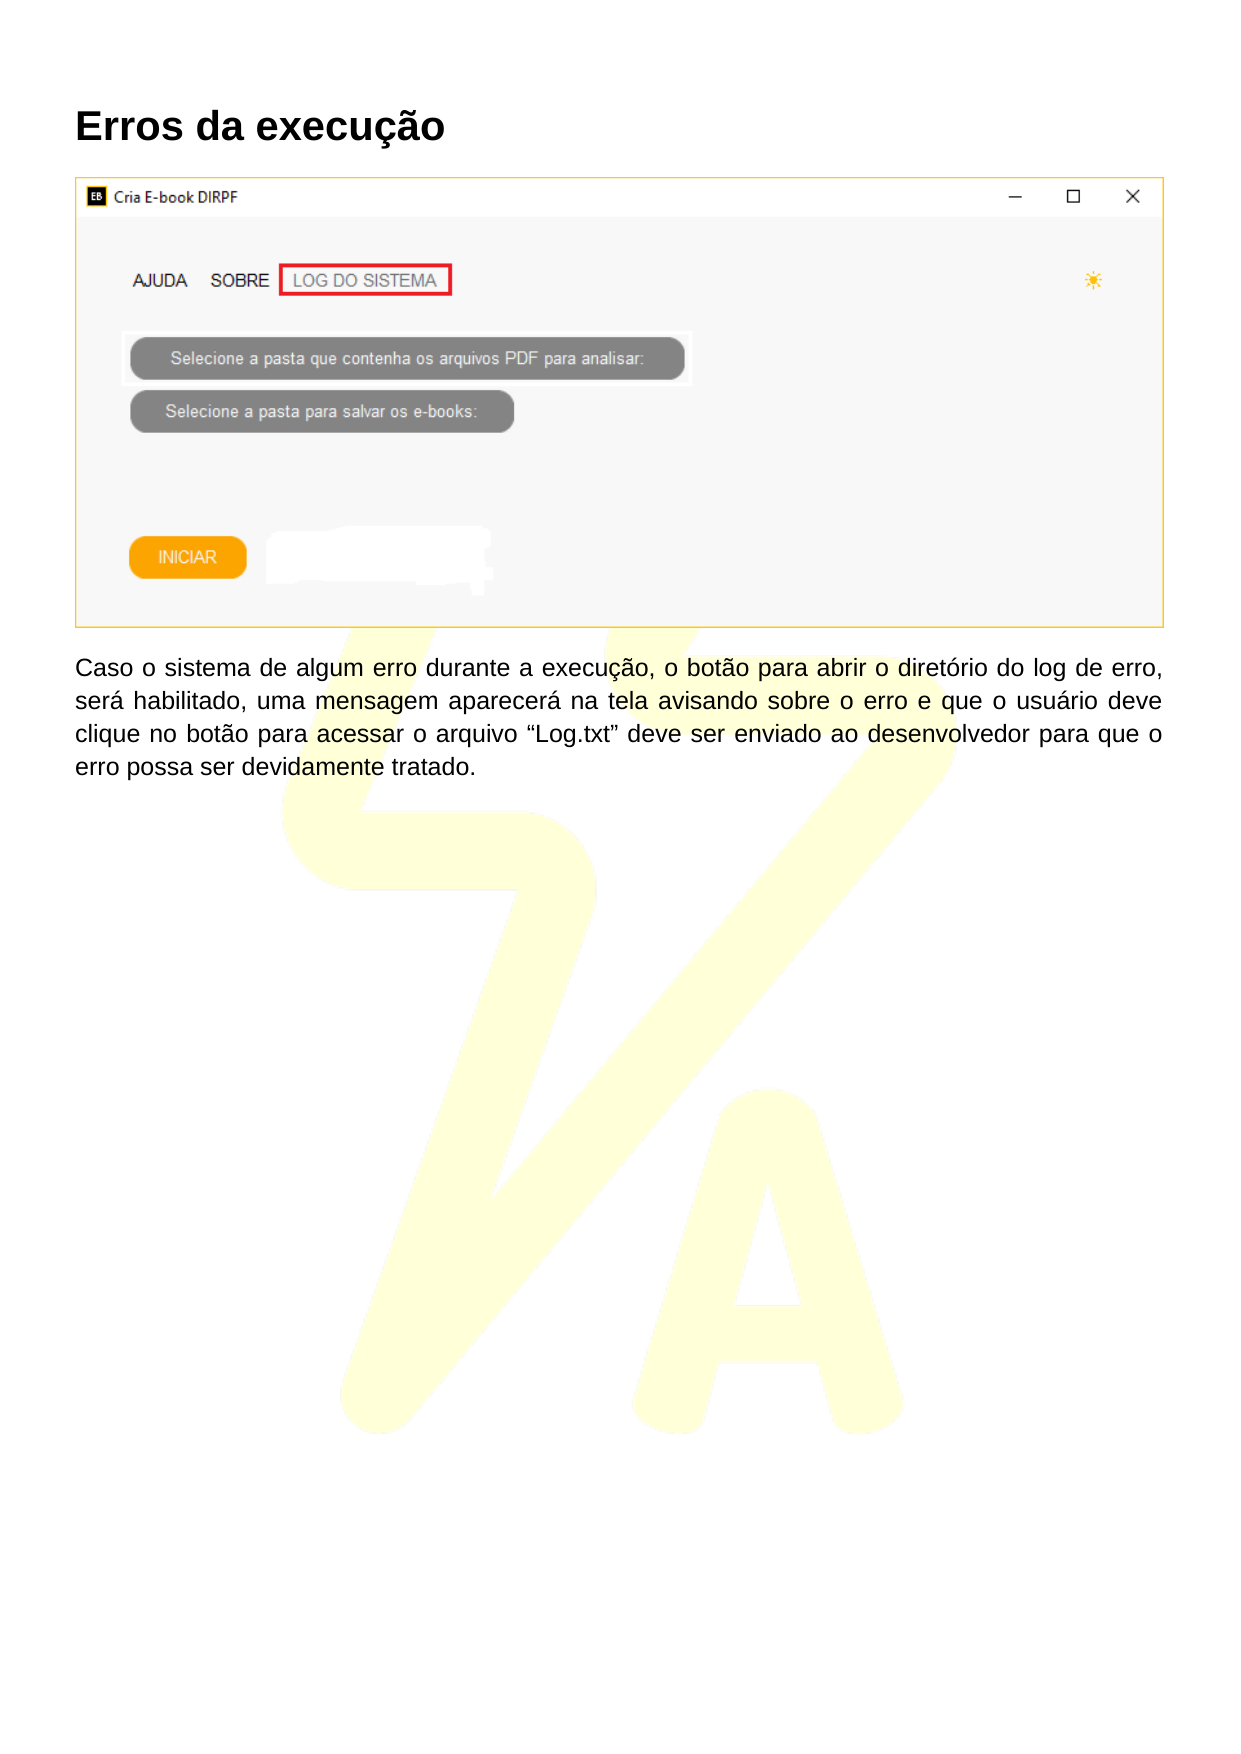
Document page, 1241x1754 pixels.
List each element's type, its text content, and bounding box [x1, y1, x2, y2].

text Erros da execução [75, 102, 1165, 150]
picture [75, 177, 1164, 628]
text Caso o sistema de algum erro durante a execução, o botão para abrir o diretório do log de erro, será habilitado, uma mensagem aparecerá na tela avisando sobre o erro e que o usuário deve clique no botão para acessar o arquivo “Log.txt” deve ser enviado ao desenvolvedor para que o erro possa ser devidamente tratado. [75, 653, 1165, 781]
